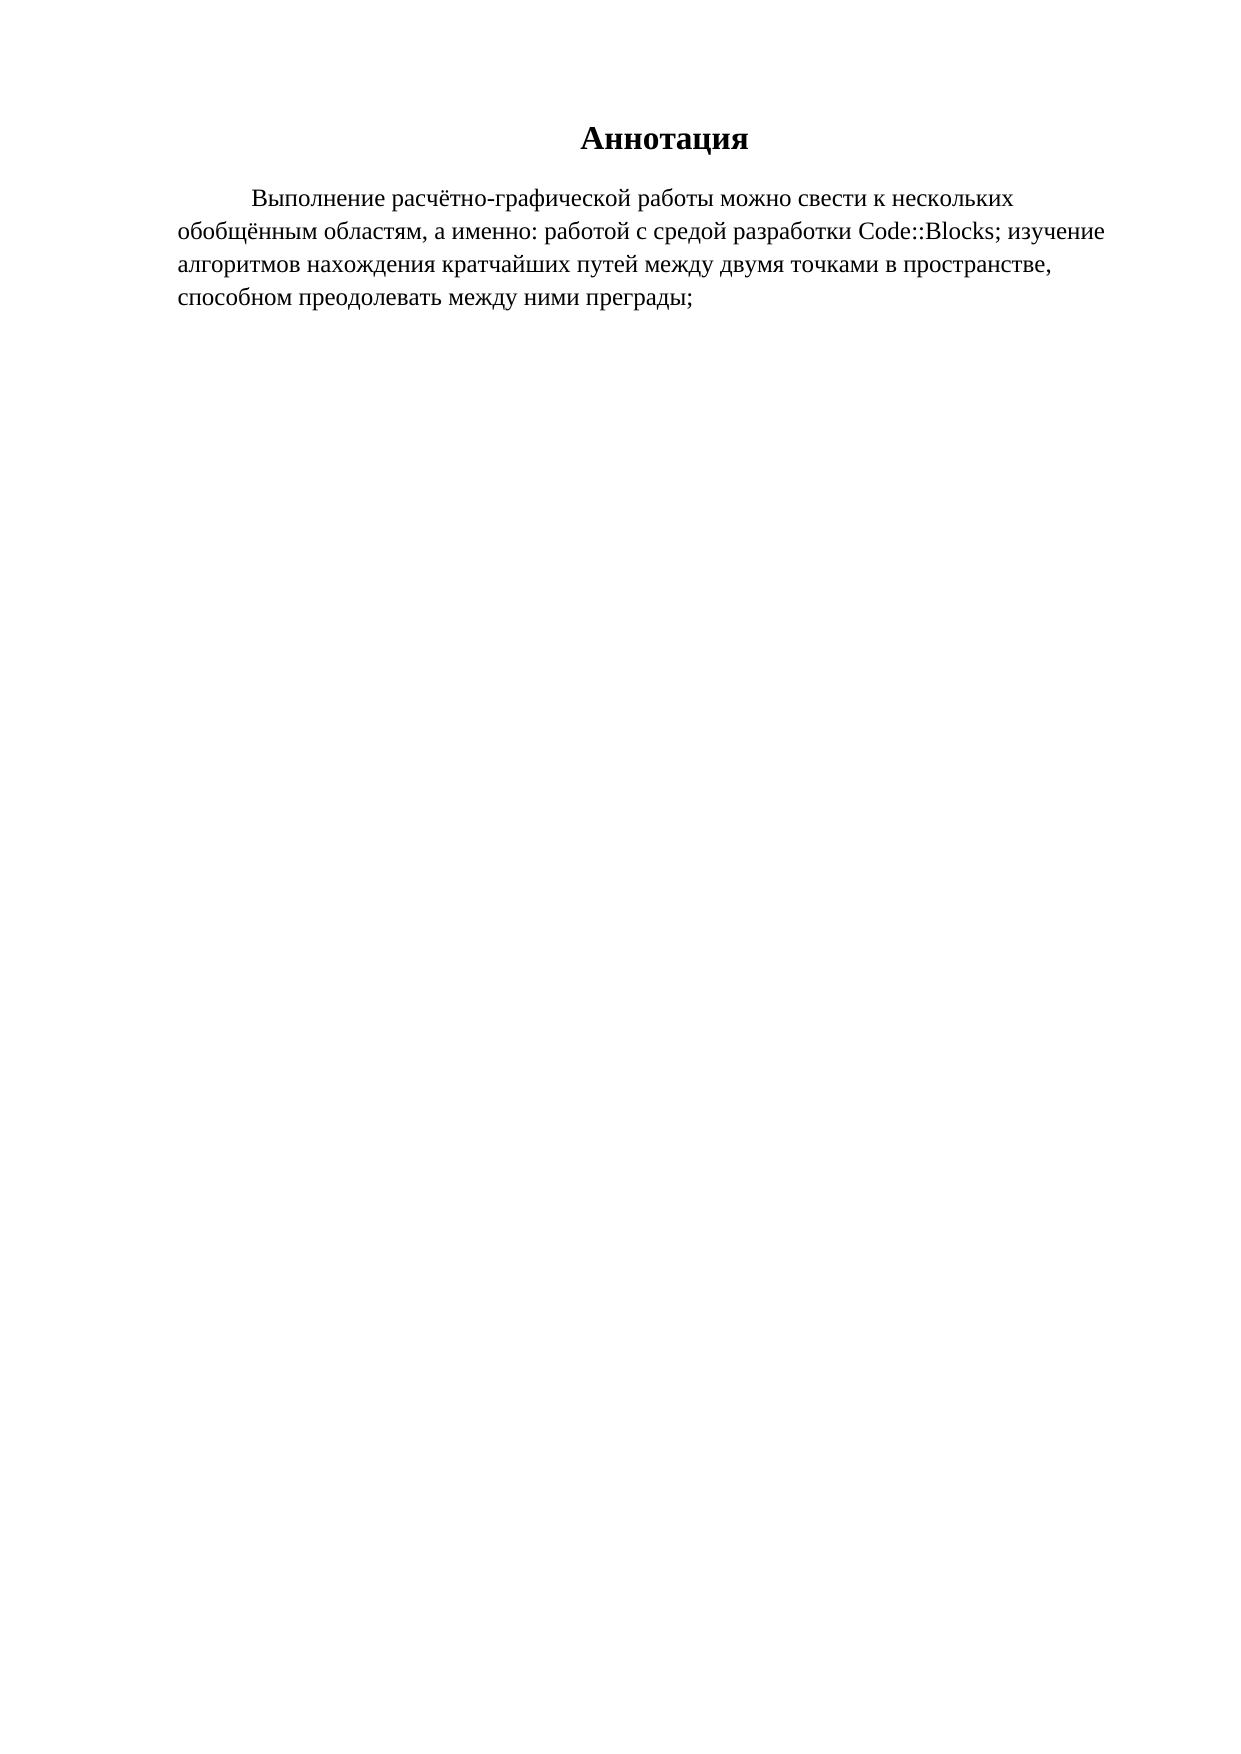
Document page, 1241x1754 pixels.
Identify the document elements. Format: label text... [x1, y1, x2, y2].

text Выполнение расчётно-графической работы можно свести к нескольких обобщённым областям, а именно: работой с средой разработки Code::Blocks; изучение алгоритмов нахождения кратчайших путей между двумя точками в пространстве, способном преодолевать между ними преграды; [177, 183, 1152, 311]
text Аннотация [177, 118, 1152, 156]
